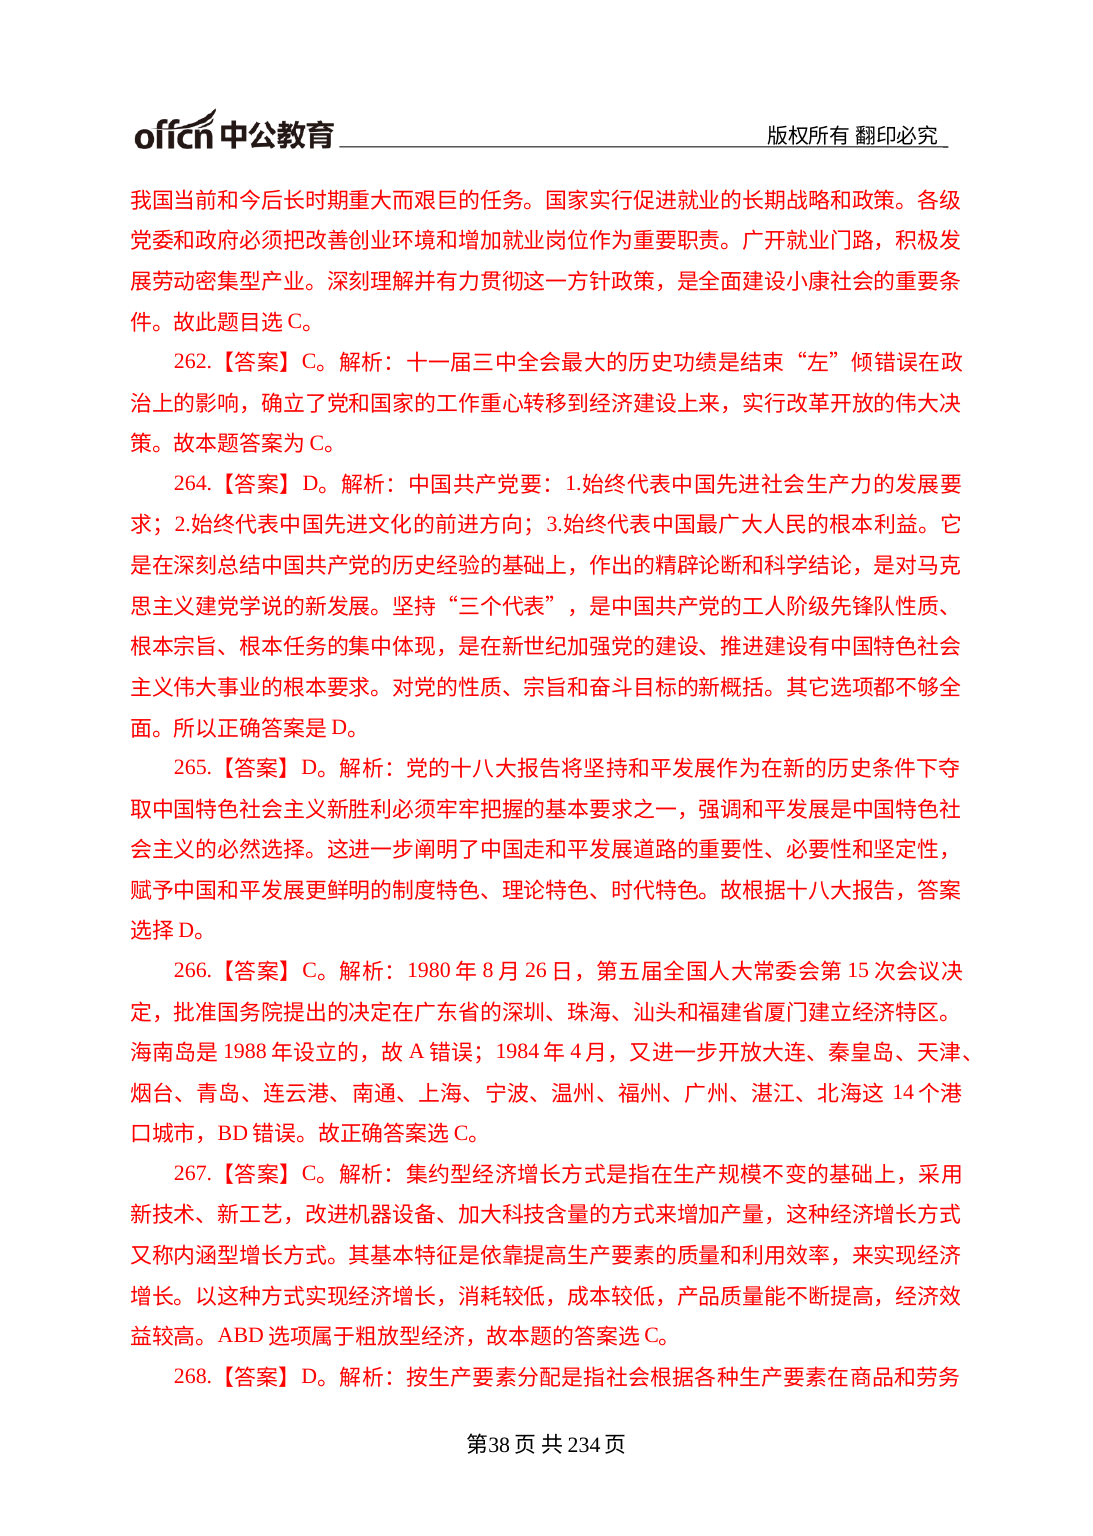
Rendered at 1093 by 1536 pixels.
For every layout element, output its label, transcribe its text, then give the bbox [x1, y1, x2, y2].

text 266.【答案】C。解析：1980年8月26日，第五届全国人大常委会第15次会议决定，批准国务院提出的决定在广东省的深圳、珠海、汕头和福建省厦门建立经济特区。海南岛是1988年设立的，故A错误；1984年4月，又进一步开放大连、秦皇岛、天津、烟台、青岛、连云港、南通、上海、宁波、温州、福州、广州、湛江、北海这14个港口城市，BD错误。故正确答案选C。 [130, 953, 963, 1148]
picture [133, 103, 335, 154]
text 262.【答案】C。解析：十一届三中全会最大的历史功绩是结束“左”倾错误在政治上的影响，确立了党和国家的工作重心转移到经济建设上来，实行改革开放的伟大决策。故本题答案为C。 [130, 345, 963, 458]
text 265.【答案】D。解析：党的十八大报告将坚持和平发展作为在新的历史条件下夺取中国特色社会主义新胜利必须牢牢把握的基本要求之一，强调和平发展是中国特色社会主义的必然选择。这进一步阐明了中国走和平发展道路的重要性、必要性和坚定性，赋予中国和平发展更鲜明的制度特色、理论特色、时代特色。故根据十八大报告，答案选择D。 [130, 751, 963, 946]
text 267.【答案】C。解析：集约型经济增长方式是指在生产规模不变的基础上，采用新技术、新工艺，改进机器设备、加大科技含量的方式来增加产量，这种经济增长方式又称内涵型增长方式。其基本特征是依靠提高生产要素的质量和利用效率，来实现经济增长。以这种方式实现经济增长，消耗较低，成本较低，产品质量能不断提高，经济效益较高。ABD选项属于粗放型经济，故本题的答案选C。 [130, 1156, 963, 1351]
text 264.【答案】D。解析：中国共产党要：1.始终代表中国先进社会生产力的发展要求；2.始终代表中国先进文化的前进方向；3.始终代表中国最广大人民的根本利益。它是在深刻总结中国共产党的历史经验的基础上，作出的精辟论断和科学结论，是对马克思主义建党学说的新发展。坚持“三个代表”，是中国共产党的工人阶级先锋队性质、根本宗旨、根本任务的集中体现，是在新世纪加强党的建设、推进建设有中国特色社会主义伟大事业的根本要求。对党的性质、宗旨和奋斗目标的新概括。其它选项都不够全面。所以正确答案是D。 [130, 466, 963, 743]
